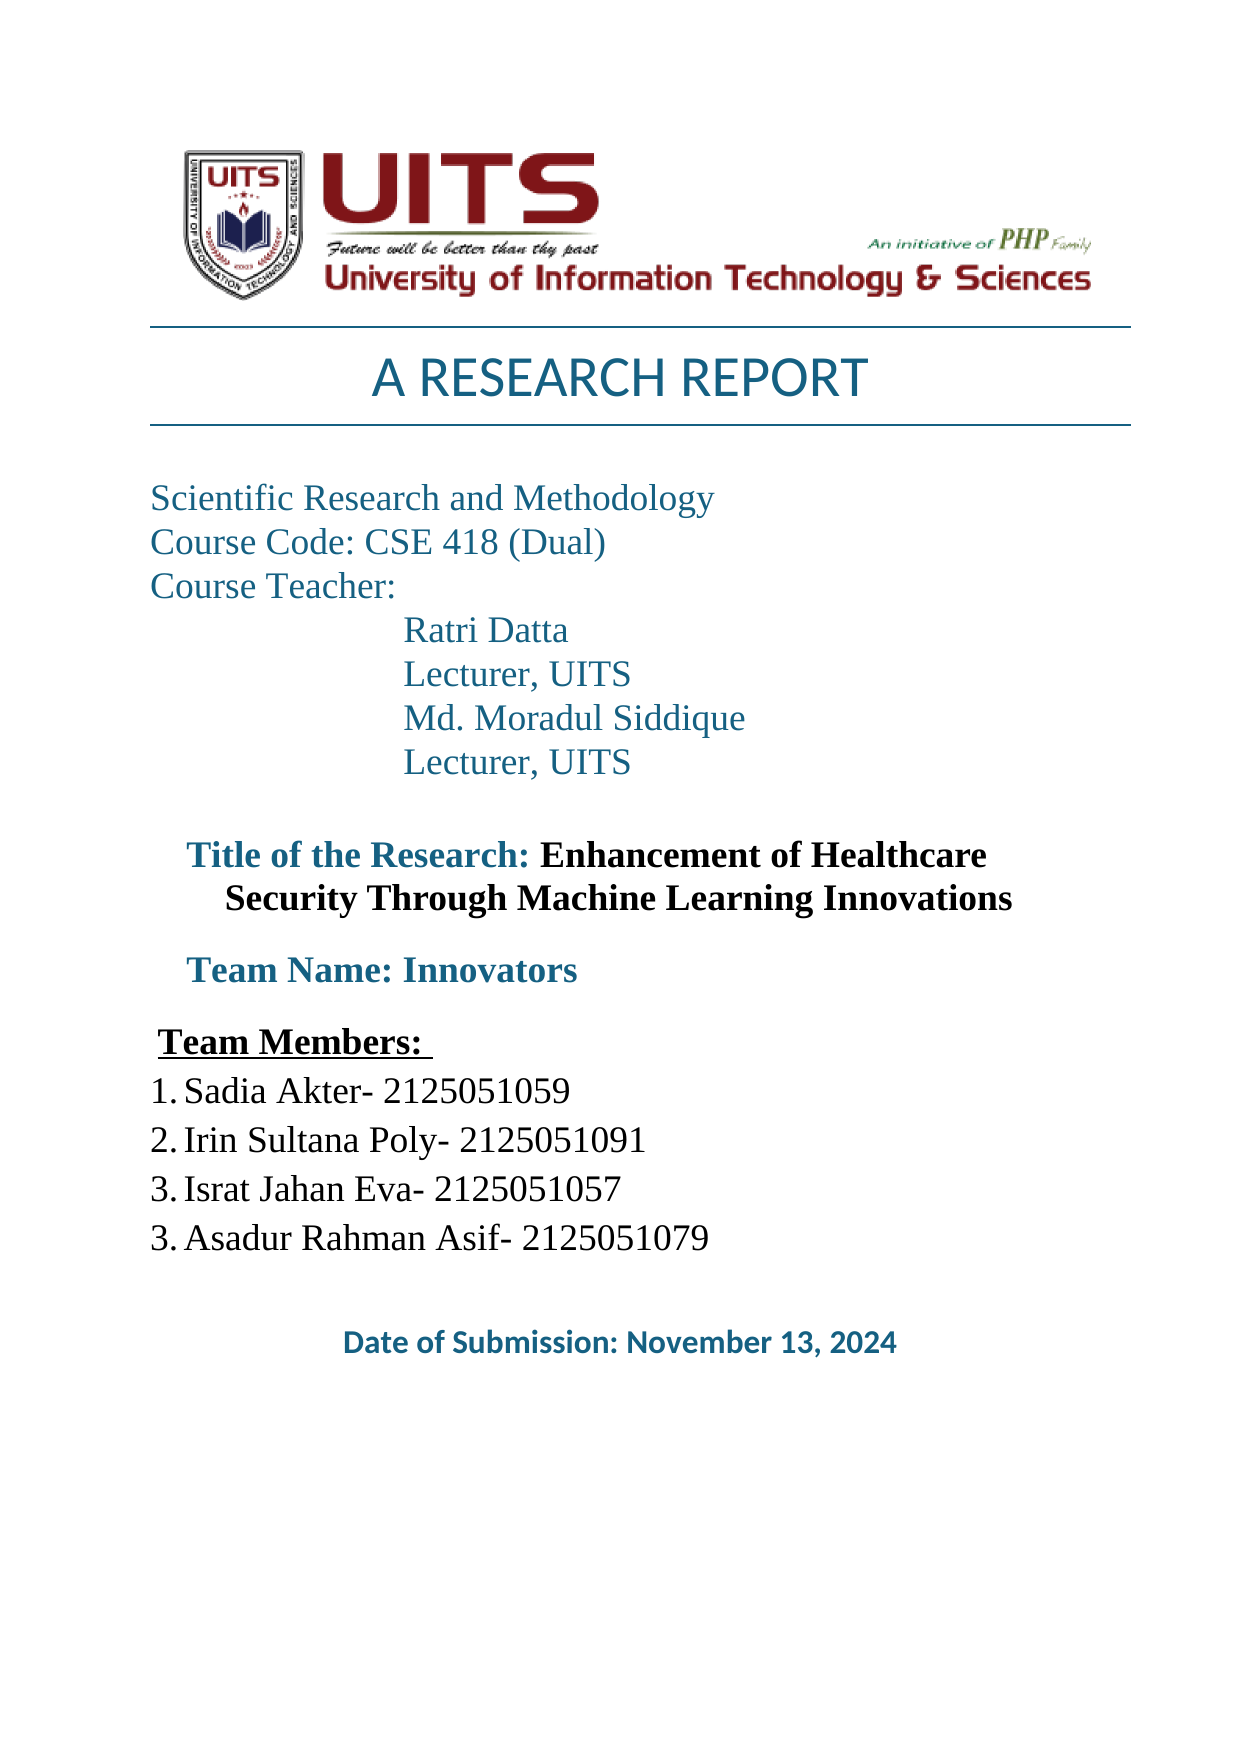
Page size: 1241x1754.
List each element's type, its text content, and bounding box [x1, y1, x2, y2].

text Date of Submission: November 13, 2024 [150, 1321, 1090, 1362]
text Lecturer, UITS [403, 739, 1092, 782]
text 3. Israt Jahan Eva- 2125051057 [150, 1167, 1090, 1210]
picture [182, 149, 1091, 301]
text Team Name: Innovators [186, 947, 1090, 991]
text Md. Moradul Siddique [403, 695, 1092, 738]
text Ratri Datta [403, 607, 1092, 651]
text 2. Irin Sultana Poly- 2125051091 [150, 1118, 1090, 1161]
text Course Code: CSE 418 (Dual) [150, 519, 841, 563]
text Scientific Research and Methodology [150, 476, 841, 519]
text Lecturer, UITS [403, 651, 1092, 694]
text 3. Asadur Rahman Asif- 2125051079 [150, 1216, 1090, 1259]
text Team Members: [150, 1020, 1090, 1063]
text Course Teacher: [150, 563, 841, 607]
text A RESEARCH REPORT [150, 339, 1090, 411]
text 1. Sadia Akter- 2125051059 [150, 1069, 828, 1112]
text Title of the Research: Enhancement of Healthcare Security Through Machine Learning Innovations [186, 832, 1090, 918]
